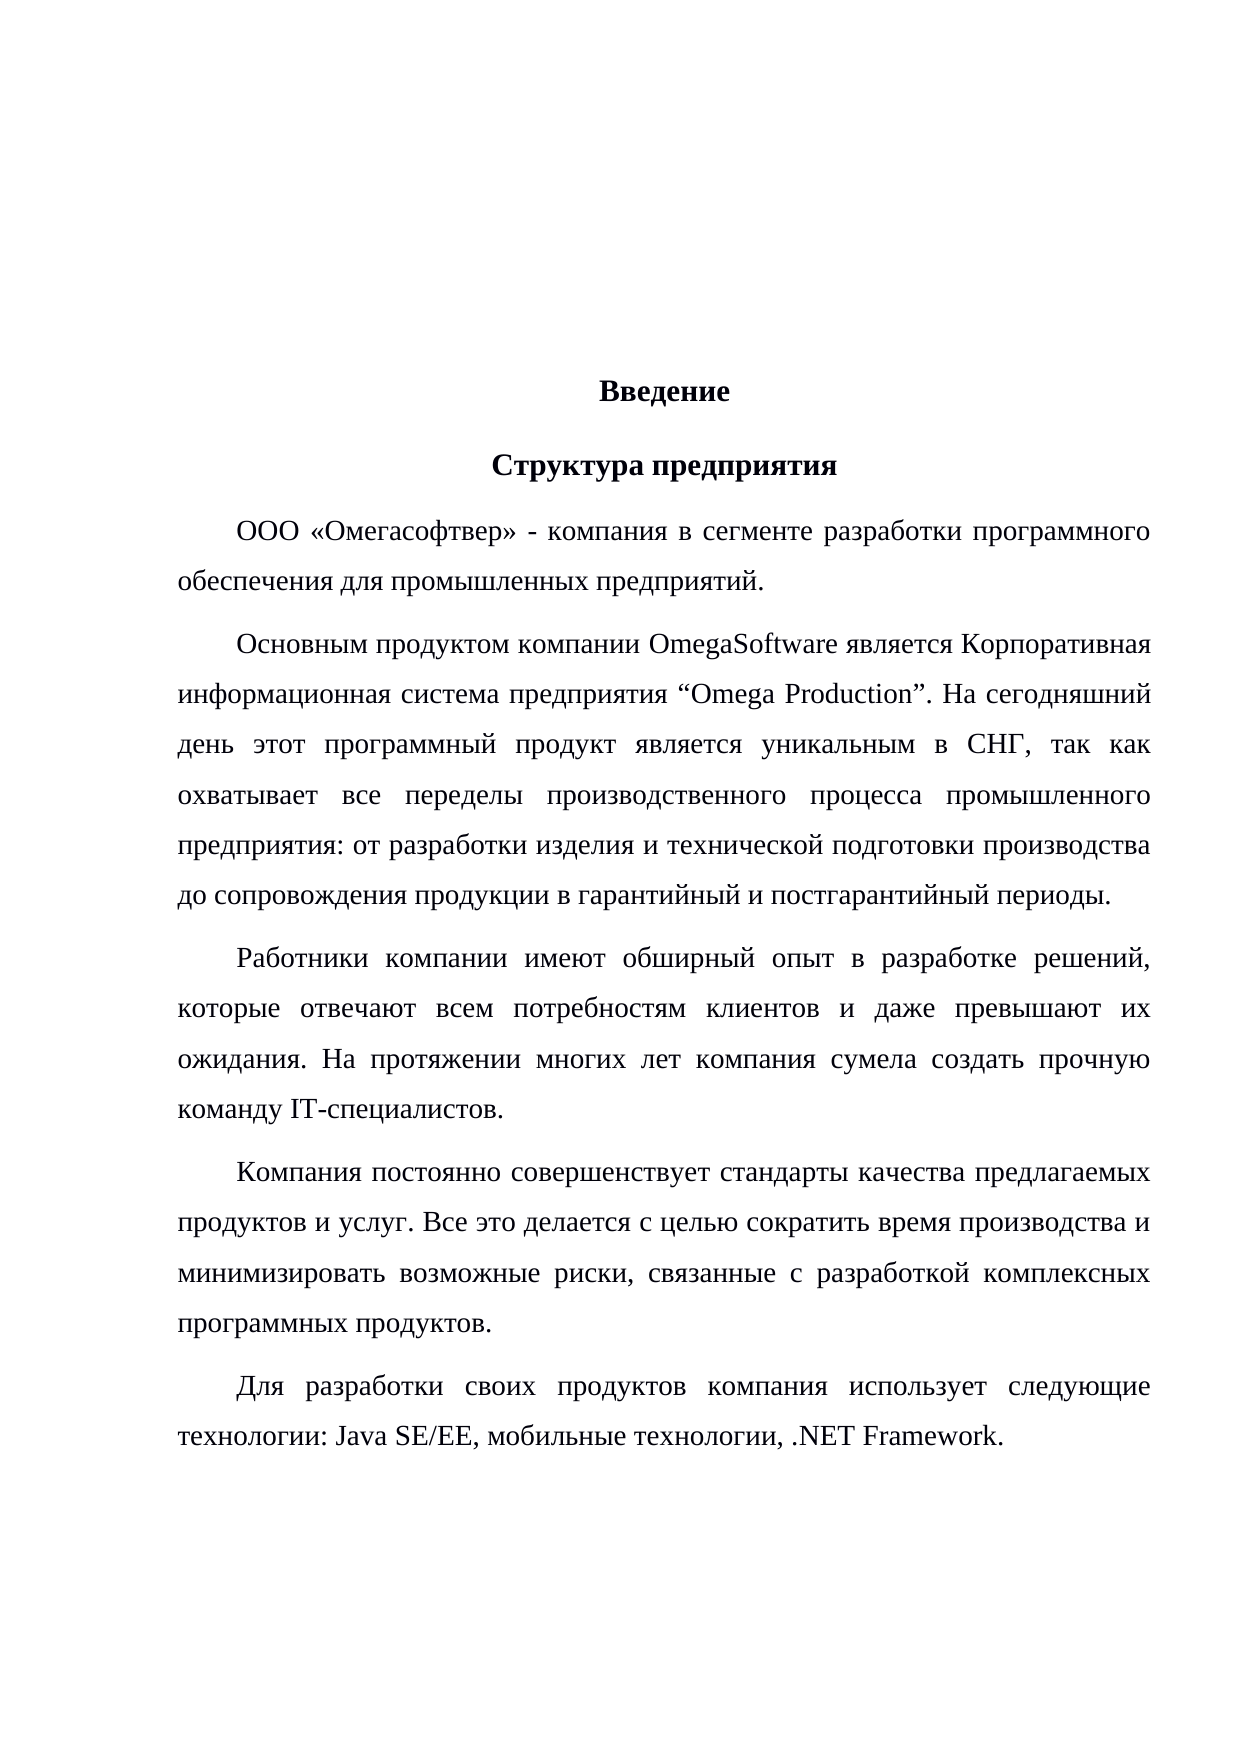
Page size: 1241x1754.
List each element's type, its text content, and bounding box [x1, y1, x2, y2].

text Компания постоянно совершенствует стандарты качества предлагаемых продуктов и услуг. Все это делается с целью сократить время производства и минимизировать возможные риски, связанные с разработкой комплексных программных продуктов. [177, 1154, 1152, 1338]
text Работники компании имеют обширный опыт в разработке решений, которые отвечают всем потребностям клиентов и даже превышают их ожидания. На протяжении многих лет компания сумела создать прочную команду IT-специалистов. [177, 940, 1152, 1125]
subtitle Структура предприятия [177, 446, 1152, 482]
text Основным продуктом компании OmegaSoftware является Корпоративная информационная система предприятия “Omega Production”. На сегодняшний день этот программный продукт является уникальным в СНГ, так как охватывает все переделы производственного процесса промышленного предприятия: от разработки изделия и технической подготовки производства до сопровождения продукции в гарантийный и постгарантийный периоды. [177, 626, 1152, 911]
subtitle Введение [177, 372, 1152, 408]
text Для разработки своих продуктов компания использует следующие технологии: Java SE/EE, мобильные технологии, .NET Framework. [177, 1368, 1152, 1452]
text ООО «Омегасофтвер» - компания в сегменте разработки программного обеспечения для промышленных предприятий. [177, 513, 1152, 597]
